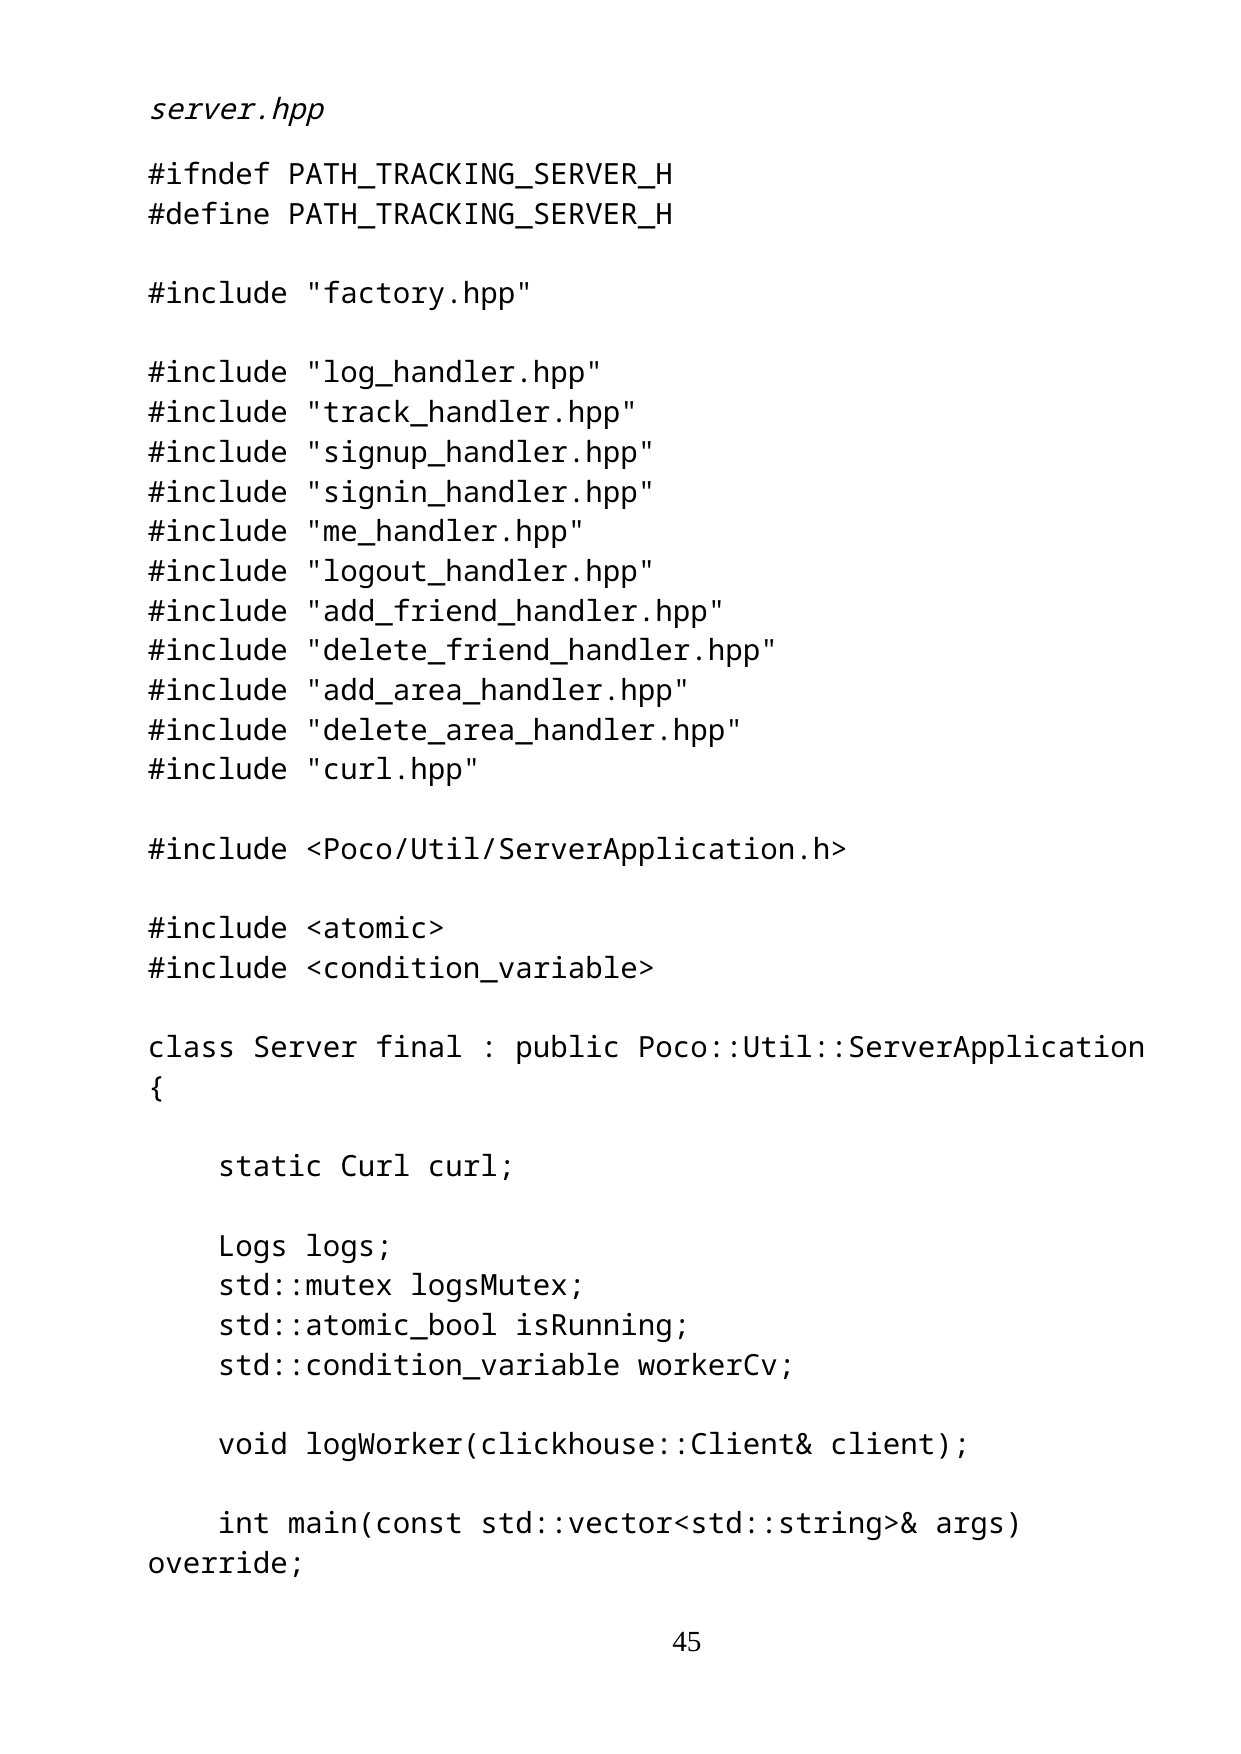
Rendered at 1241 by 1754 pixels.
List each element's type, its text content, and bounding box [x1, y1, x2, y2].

text #include "signin_handler.hpp" [148, 471, 1152, 511]
text #include <Poco/Util/ServerApplication.h> [148, 828, 1152, 868]
text #include "signup_handler.hpp" [148, 431, 1152, 471]
text int main(const std::vector<std::string>& args) override; [148, 1503, 1152, 1582]
text #include "logout_handler.hpp" [148, 550, 1152, 590]
text Logs logs; [148, 1225, 1152, 1264]
text #include "curl.hpp" [148, 749, 1152, 788]
text #include "me_handler.hpp" [148, 511, 1152, 550]
text server.hpp [148, 89, 1152, 128]
text #include "factory.hpp" [148, 272, 1152, 312]
text #include <atomic> [148, 907, 1152, 947]
text class Server final : public Poco::Util::ServerApplication { [148, 1026, 1152, 1106]
text #include "log_handler.hpp" [148, 352, 1152, 391]
text #define PATH_TRACKING_SERVER_H [148, 193, 1152, 233]
text #include "delete_area_handler.hpp" [148, 709, 1152, 749]
text void logWorker(clickhouse::Client& client); [148, 1423, 1152, 1463]
text #ifndef PATH_TRACKING_SERVER_H [148, 153, 1152, 193]
text #include "add_area_handler.hpp" [148, 669, 1152, 709]
text #include "add_friend_handler.hpp" [148, 590, 1152, 629]
text std::condition_variable workerCv; [148, 1344, 1152, 1384]
text #include "track_handler.hpp" [148, 391, 1152, 431]
text static Curl curl; [148, 1146, 1152, 1185]
text #include "delete_friend_handler.hpp" [148, 629, 1152, 669]
text std::atomic_bool isRunning; [148, 1304, 1152, 1344]
text std::mutex logsMutex; [148, 1264, 1152, 1304]
text #include <condition_variable> [148, 947, 1152, 987]
